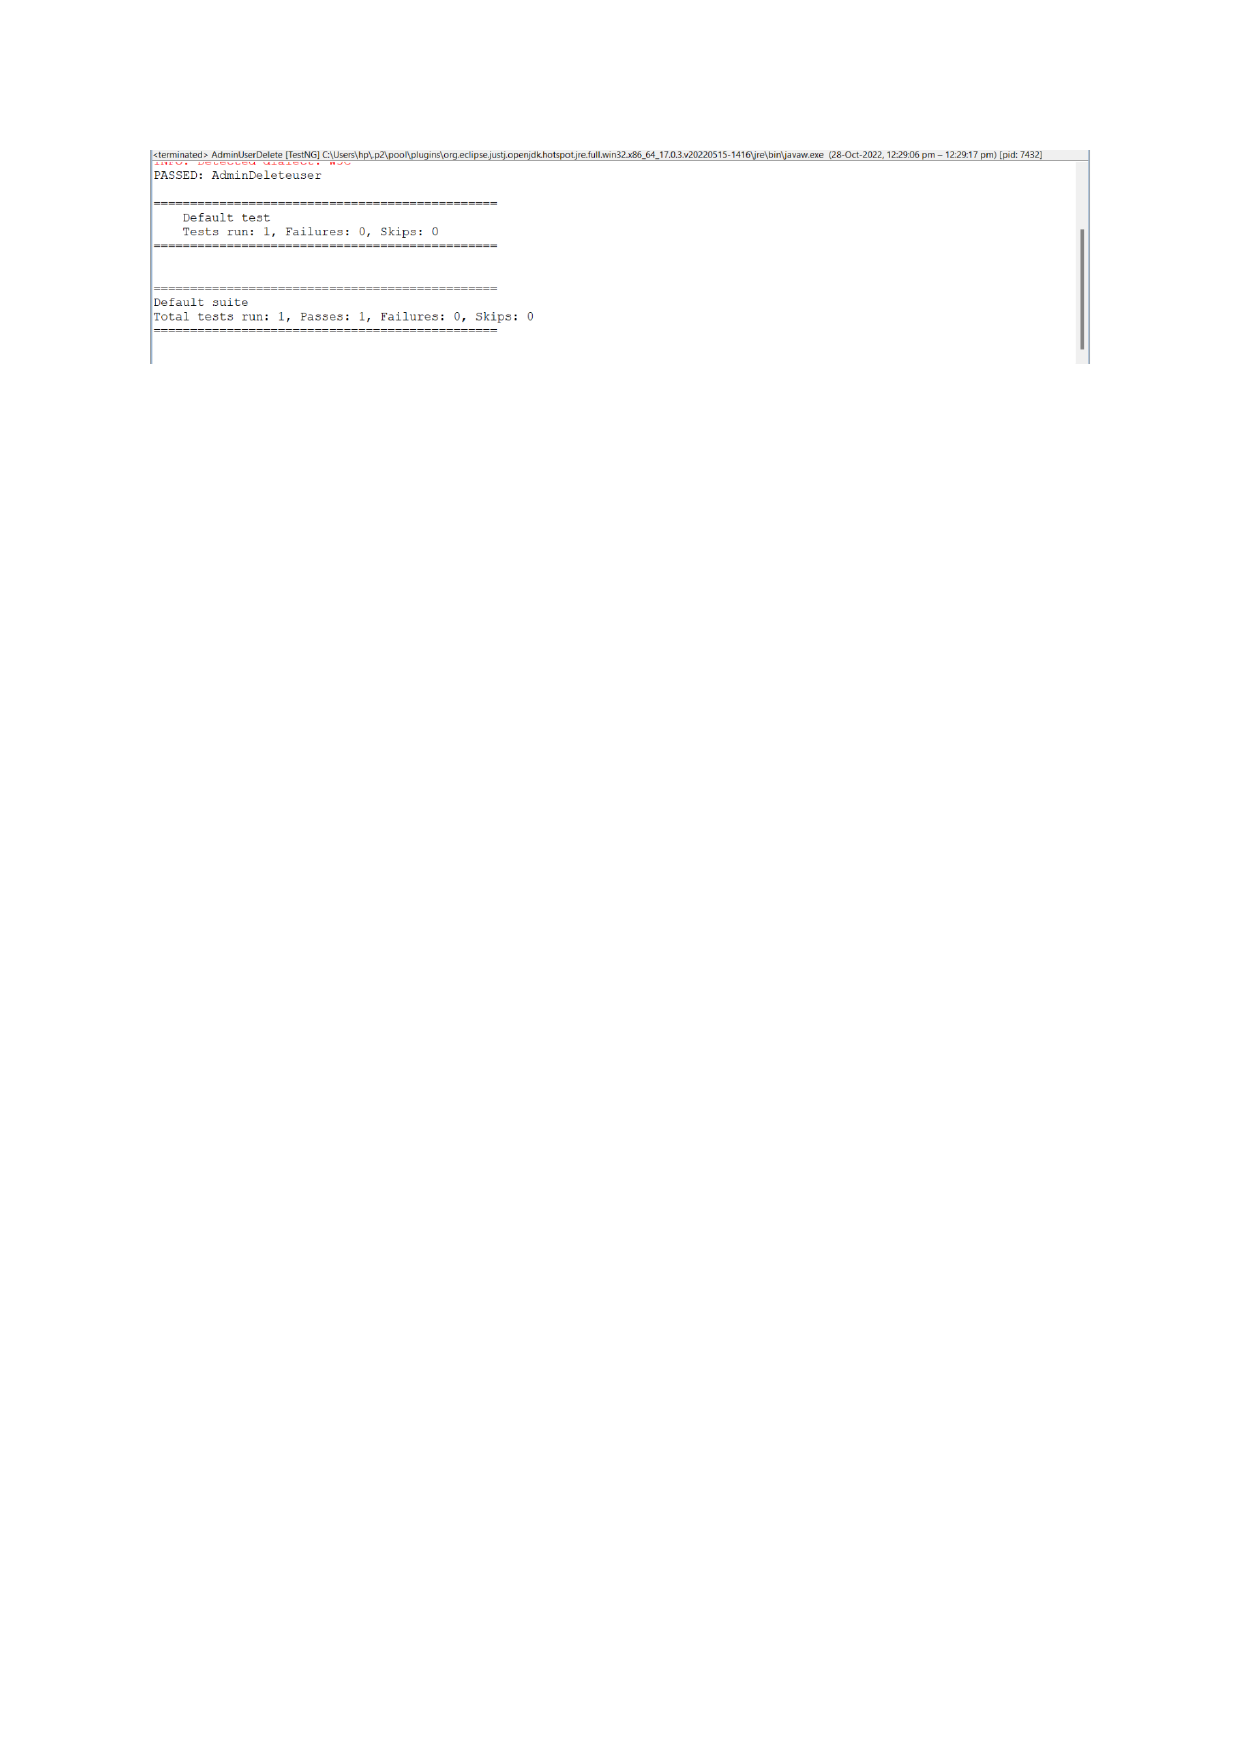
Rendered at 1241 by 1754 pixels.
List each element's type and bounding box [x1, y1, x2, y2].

picture [150, 150, 1091, 364]
